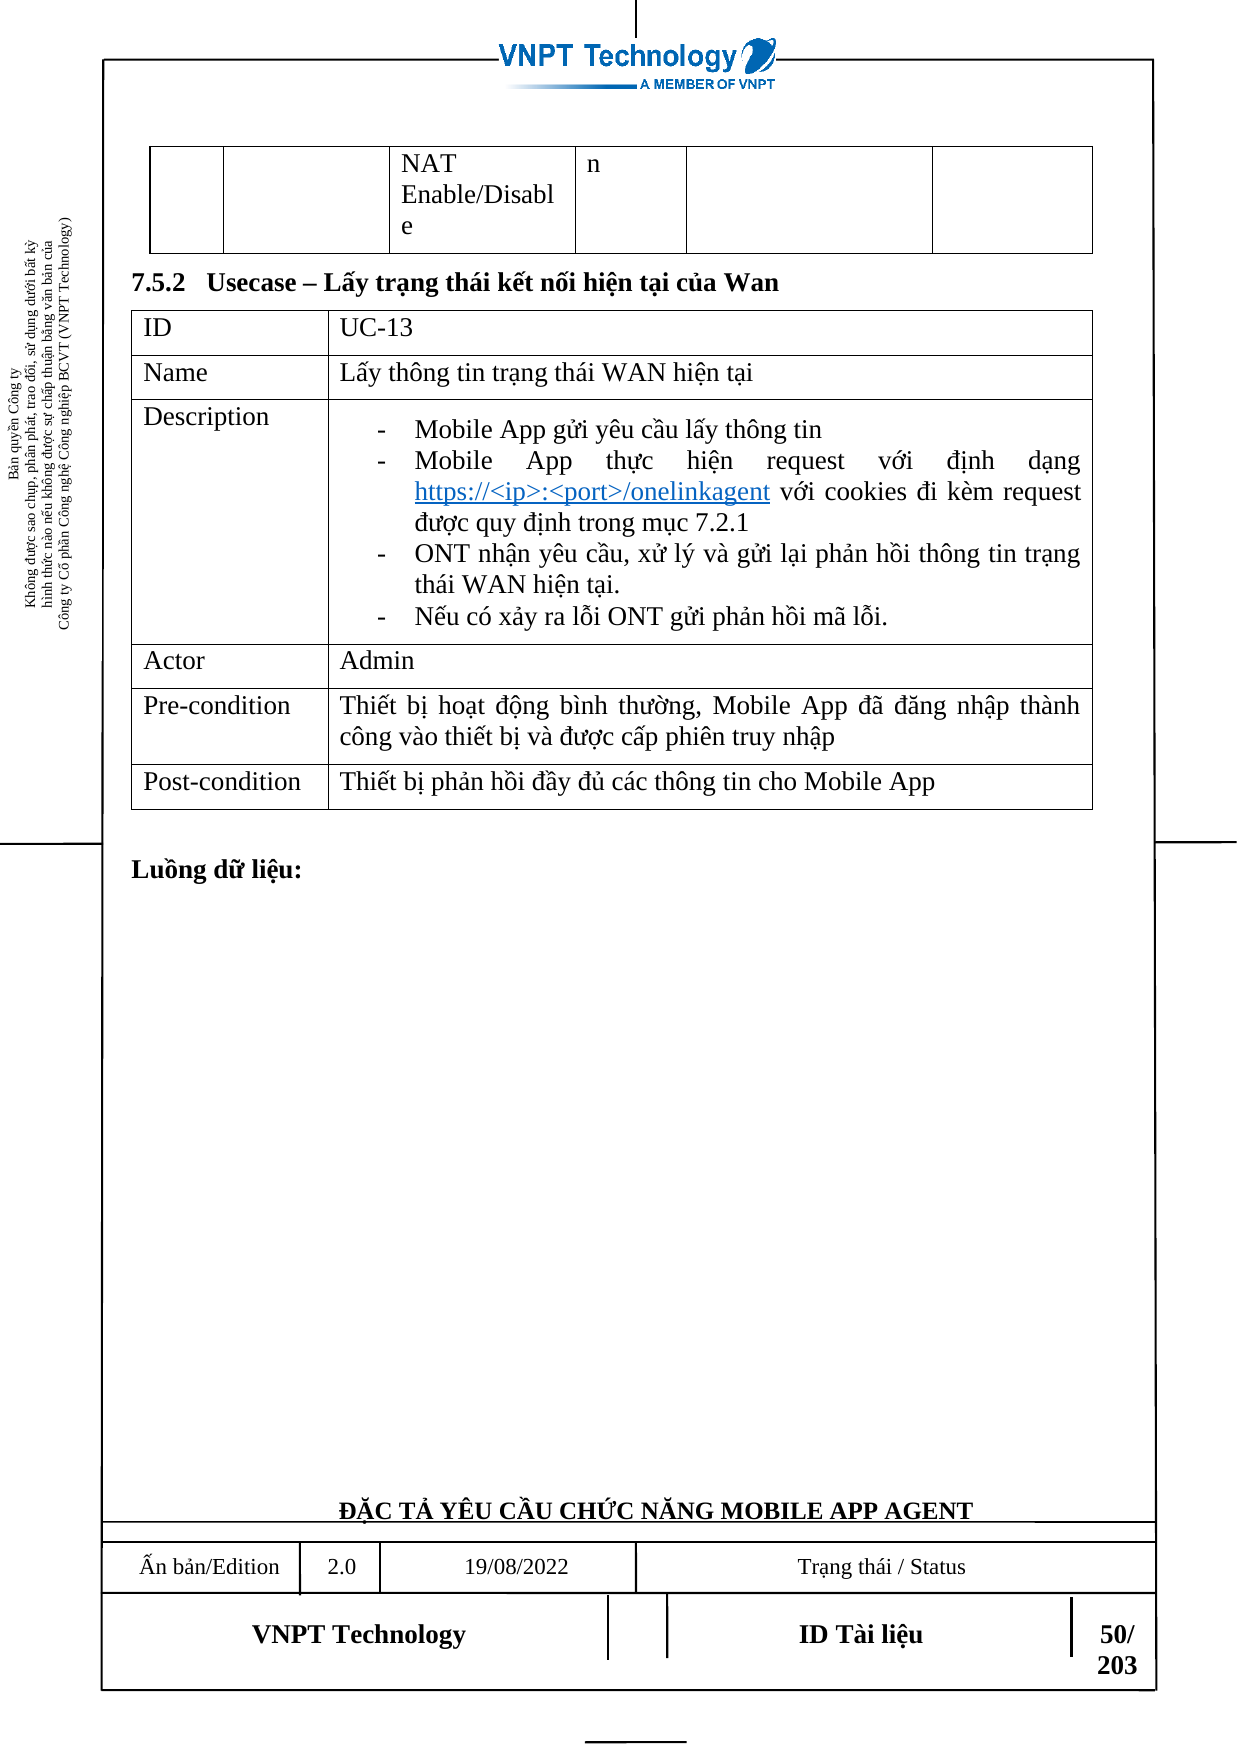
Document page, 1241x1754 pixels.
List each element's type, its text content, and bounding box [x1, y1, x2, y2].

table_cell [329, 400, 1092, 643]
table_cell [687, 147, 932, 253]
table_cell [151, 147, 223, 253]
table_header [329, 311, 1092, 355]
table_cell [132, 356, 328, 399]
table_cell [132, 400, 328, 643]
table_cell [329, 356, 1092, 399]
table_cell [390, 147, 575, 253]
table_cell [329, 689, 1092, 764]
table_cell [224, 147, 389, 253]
subtitle Usecase – Lấy trạng thái kết nối hiện tại của Wan [131, 266, 1093, 297]
picture [498, 38, 776, 89]
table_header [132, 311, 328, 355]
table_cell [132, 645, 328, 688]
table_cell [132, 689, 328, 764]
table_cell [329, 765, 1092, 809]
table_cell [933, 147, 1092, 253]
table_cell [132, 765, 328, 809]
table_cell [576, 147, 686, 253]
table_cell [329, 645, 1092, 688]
text Luồng dữ liệu: [131, 853, 1093, 884]
